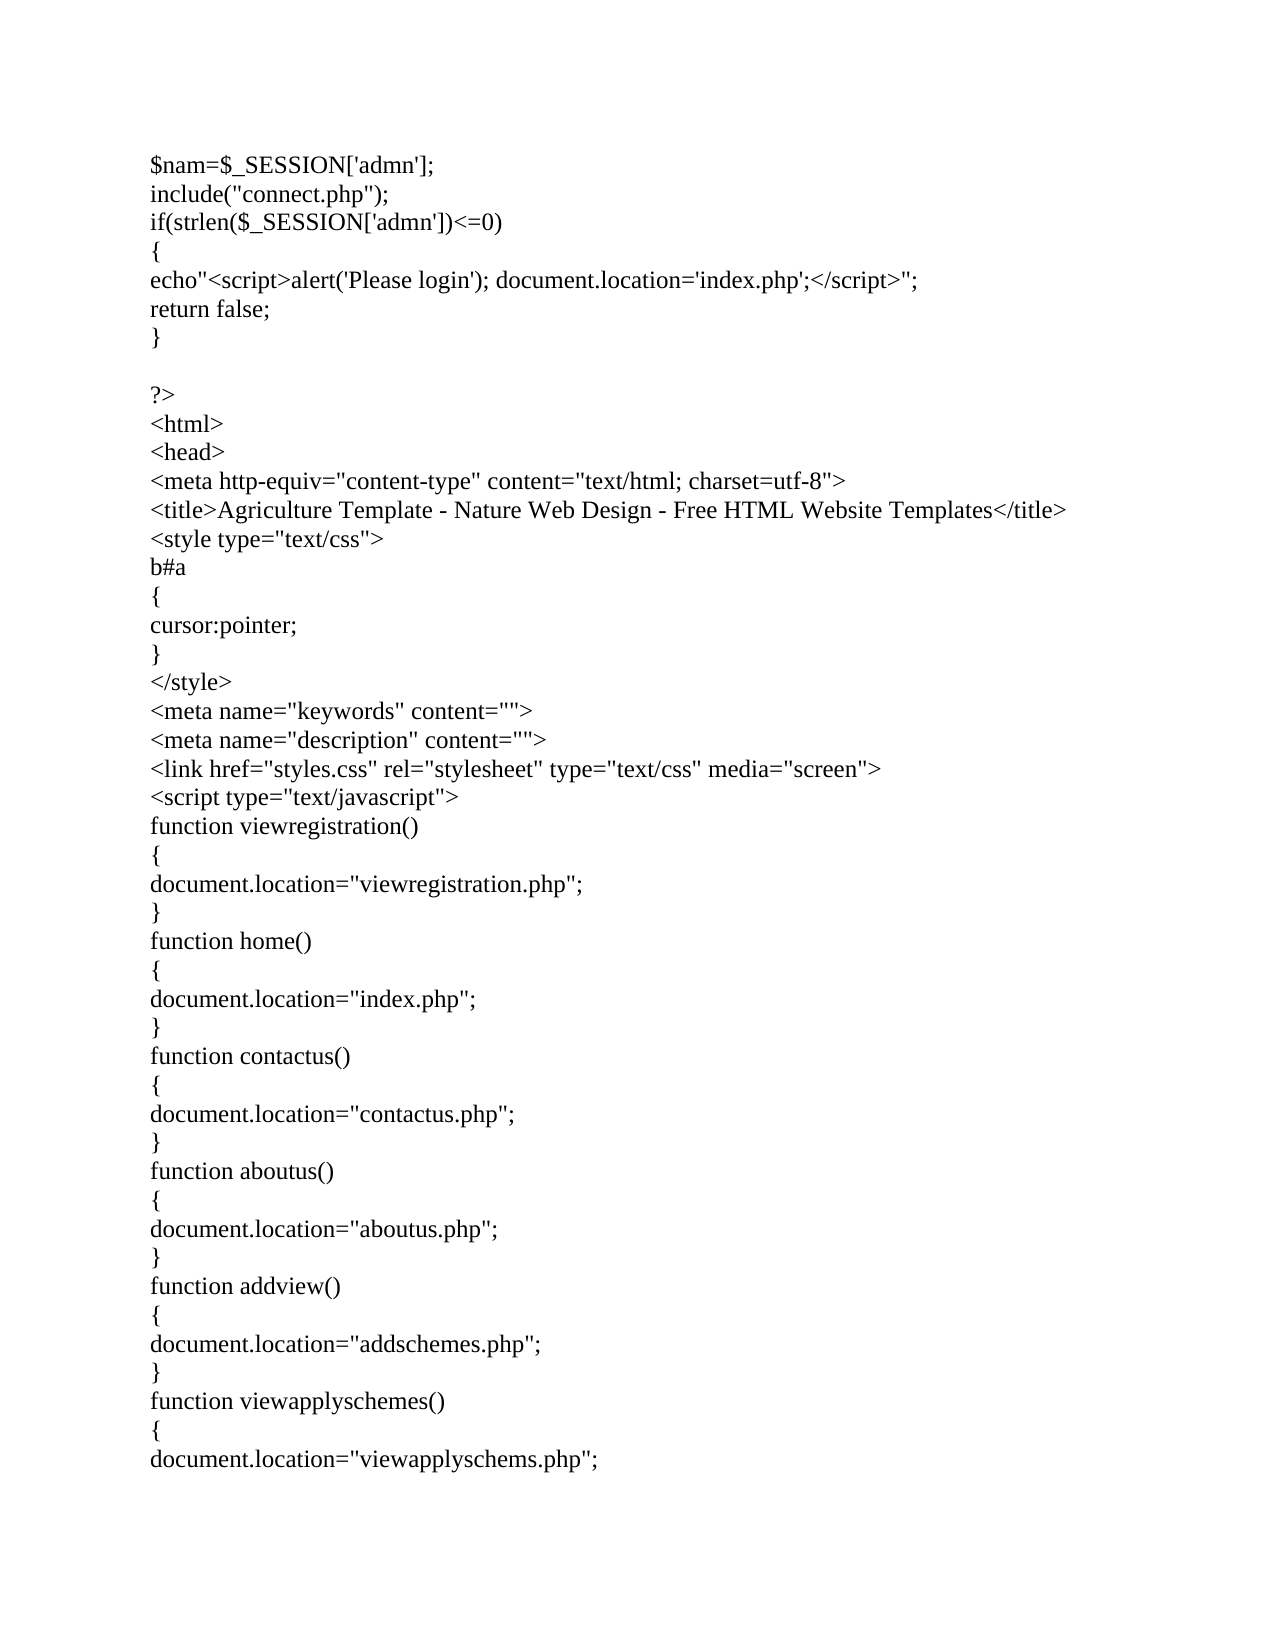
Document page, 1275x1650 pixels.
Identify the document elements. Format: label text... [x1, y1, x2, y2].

text echo"<script>alert('Please login'); document.location='index.php';</script>"; [150, 265, 1125, 294]
text } [150, 897, 1125, 926]
text document.location="viewapplyschems.php"; [150, 1444, 1125, 1472]
text } [150, 1127, 1125, 1156]
text { [150, 955, 1125, 984]
text <meta name="keywords" content=""> [150, 696, 1125, 725]
text document.location="aboutus.php"; [150, 1214, 1125, 1242]
text <style type="text/css"> [150, 524, 1125, 552]
text } [150, 639, 1125, 667]
text function viewregistration() [150, 811, 1125, 840]
text return false; [150, 294, 1125, 322]
text { [150, 1415, 1125, 1444]
text function aboutus() [150, 1156, 1125, 1185]
text <meta name="description" content=""> [150, 725, 1125, 754]
text document.location="contactus.php"; [150, 1099, 1125, 1127]
text document.location="index.php"; [150, 984, 1125, 1012]
text { [150, 1300, 1125, 1329]
text function contactus() [150, 1041, 1125, 1070]
text function viewapplyschemes() [150, 1386, 1125, 1415]
text ?> [150, 380, 1125, 409]
text function home() [150, 926, 1125, 955]
text <link href="styles.css" rel="stylesheet" type="text/css" media="screen"> [150, 754, 1125, 782]
text cursor:pointer; [150, 610, 1125, 639]
text document.location="viewregistration.php"; [150, 869, 1125, 897]
text <script type="text/javascript"> [150, 782, 1125, 811]
text { [150, 1185, 1125, 1214]
text } [150, 1242, 1125, 1271]
text { [150, 236, 1125, 265]
text document.location="addschemes.php"; [150, 1329, 1125, 1357]
text } [150, 322, 1125, 351]
text $nam=$_SESSION['admn']; [150, 150, 1125, 179]
text { [150, 840, 1125, 869]
text <head> [150, 437, 1125, 466]
text if(strlen($_SESSION['admn'])<=0) [150, 207, 1125, 236]
text function addview() [150, 1271, 1125, 1300]
text <meta http-equiv="content-type" content="text/html; charset=utf-8"> [150, 466, 1125, 495]
text include("connect.php"); [150, 179, 1125, 207]
text <title>Agriculture Template - Nature Web Design - Free HTML Website Templates</title> [150, 495, 1125, 524]
text b#a [150, 552, 1125, 581]
text } [150, 1012, 1125, 1041]
text <html> [150, 409, 1125, 437]
text } [150, 1357, 1125, 1386]
text { [150, 581, 1125, 610]
text </style> [150, 667, 1125, 696]
text { [150, 1070, 1125, 1099]
